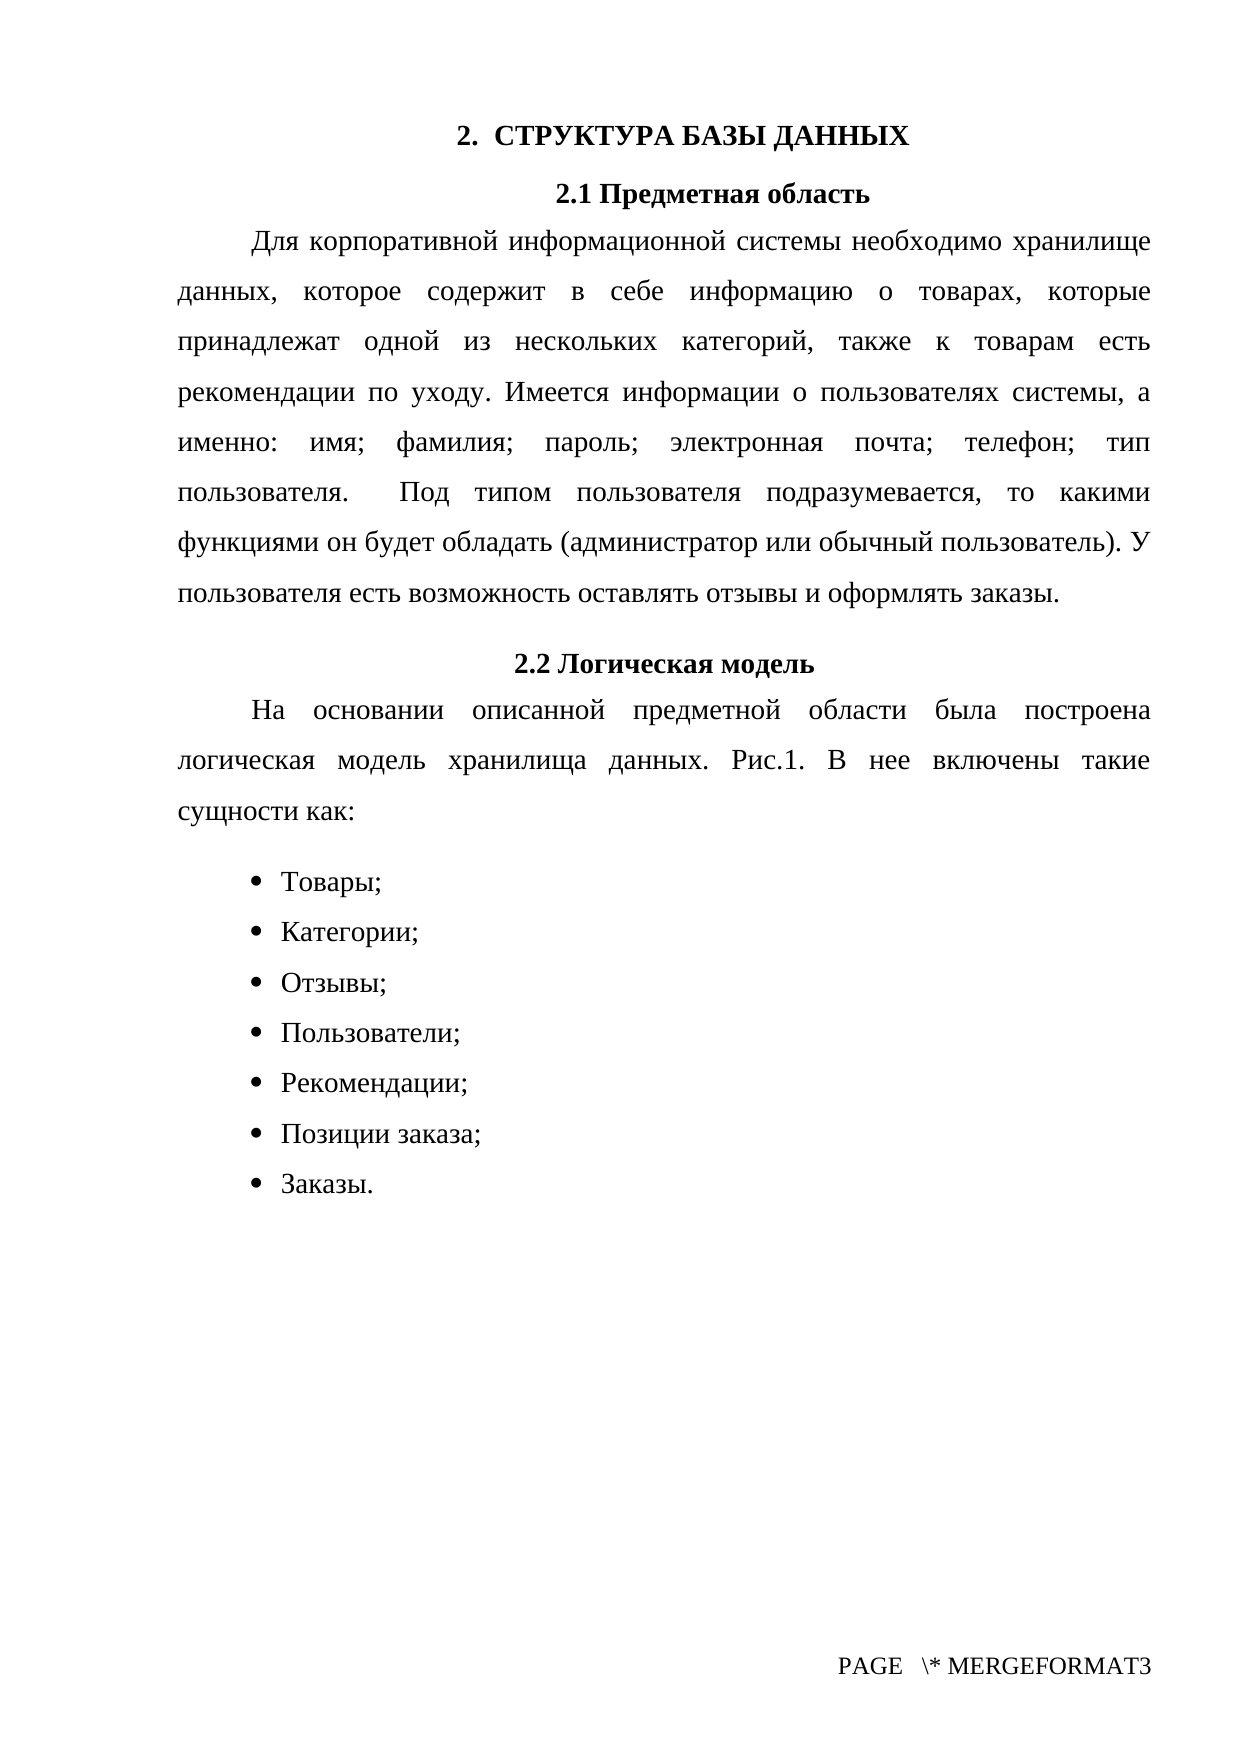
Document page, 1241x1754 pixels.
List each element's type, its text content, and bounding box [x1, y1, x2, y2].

subtitle На основании описанной предметной области была построена логическая модель хранилища данных. Рис.1. В нее включены такие сущности как: [177, 692, 1152, 826]
text 2.1 Предметная область [215, 177, 1152, 210]
subtitle Товары; [177, 864, 1152, 897]
subtitle Категории; [177, 914, 1152, 948]
subtitle Отзывы; [177, 965, 1152, 998]
subtitle Для корпоративной информационной системы необходимо хранилище данных, которое содержит в себе информацию о товарах, которые принадлежат одной из нескольких категорий, также к товарам есть рекомендации по уходу. Имеется информации о пользователях системы, а именно: имя; фамилия; пароль; электронная почта; телефон; тип пользователя. Под типом пользователя подразумевается, то какими функциями он будет обладать (администратор или обычный пользователь). У пользователя есть возможность оставлять отзывы и оформлять заказы. [177, 223, 1152, 608]
list Структура базы данных [215, 118, 1152, 152]
subtitle Позиции заказа; [177, 1116, 1152, 1149]
subtitle Рекомендации; [177, 1066, 1152, 1099]
subtitle Пользователи; [177, 1015, 1152, 1049]
subtitle Заказы. [177, 1166, 1152, 1200]
text 2.2 Логическая модель [177, 646, 1152, 679]
